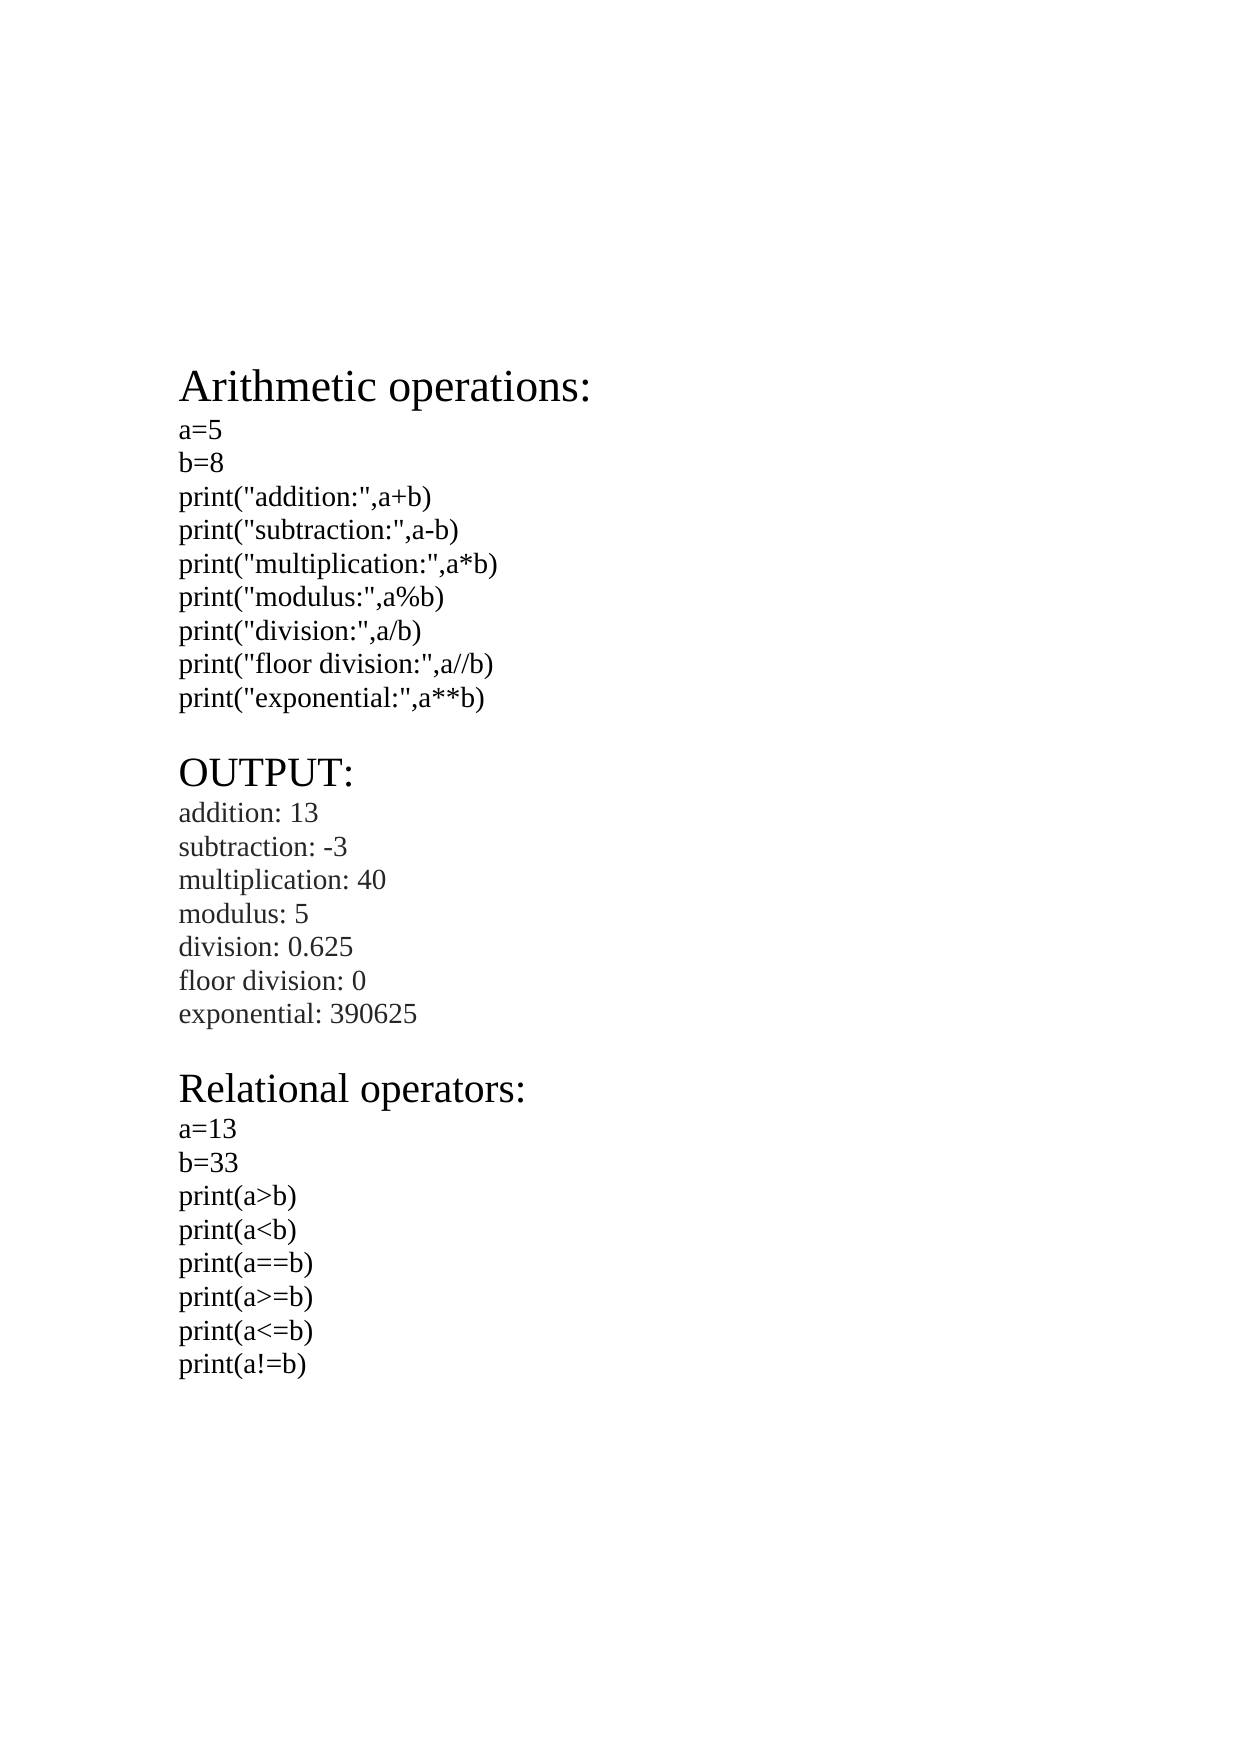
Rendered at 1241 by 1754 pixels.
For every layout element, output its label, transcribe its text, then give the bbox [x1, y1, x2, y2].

text b=33 [178, 1145, 1052, 1178]
text floor division: 0 [178, 963, 1052, 996]
text print(a>=b) [178, 1279, 1052, 1313]
text print(a>b) [178, 1178, 1052, 1212]
text print("subtraction:",a-b) [178, 512, 1052, 546]
text print("modulus:",a%b) [178, 579, 1052, 613]
text print("addition:",a+b) [178, 479, 1052, 512]
text a=13 [178, 1111, 1052, 1145]
text print(a<=b) [178, 1313, 1052, 1346]
text exponential: 390625 [178, 996, 1052, 1030]
text print(a==b) [178, 1246, 1052, 1279]
text modulus: 5 [178, 896, 1052, 929]
text print("multiplication:",a*b) [178, 546, 1052, 579]
text addition: 13 [178, 795, 1052, 829]
text Arithmetic operations: [178, 359, 1052, 412]
text print("exponential:",a**b) [178, 680, 1052, 714]
text a=5 [178, 412, 1052, 445]
text division: 0.625 [178, 929, 1052, 963]
text print("floor division:",a//b) [178, 647, 1052, 680]
text b=8 [178, 445, 1052, 479]
text subtraction: -3 [178, 829, 1052, 862]
text multiplication: 40 [178, 862, 1052, 896]
text Relational operators: [178, 1063, 1052, 1111]
text OUTPUT: [178, 747, 1052, 795]
text print("division:",a/b) [178, 613, 1052, 647]
text print(a!=b) [178, 1346, 1052, 1380]
text print(a<b) [178, 1212, 1052, 1246]
